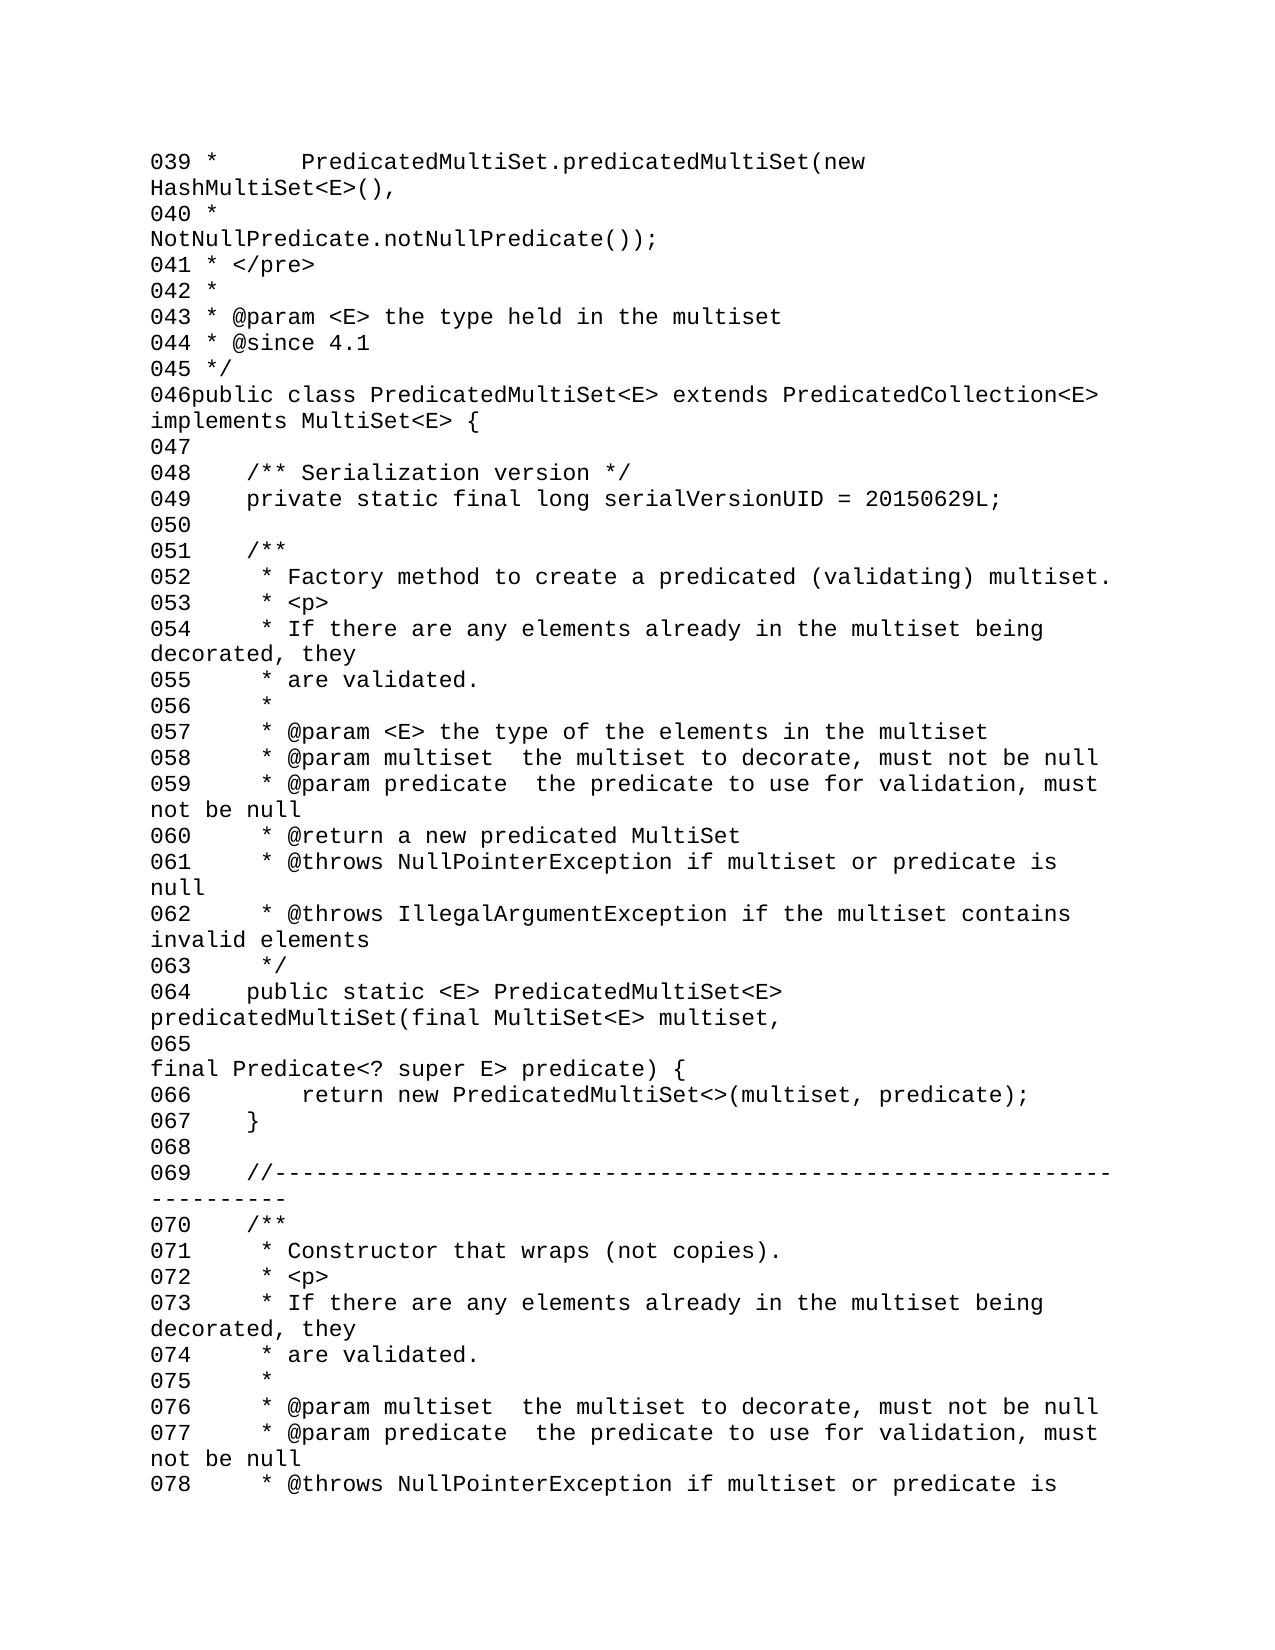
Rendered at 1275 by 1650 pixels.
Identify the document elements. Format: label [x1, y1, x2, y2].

text [150, 150, 1125, 1499]
